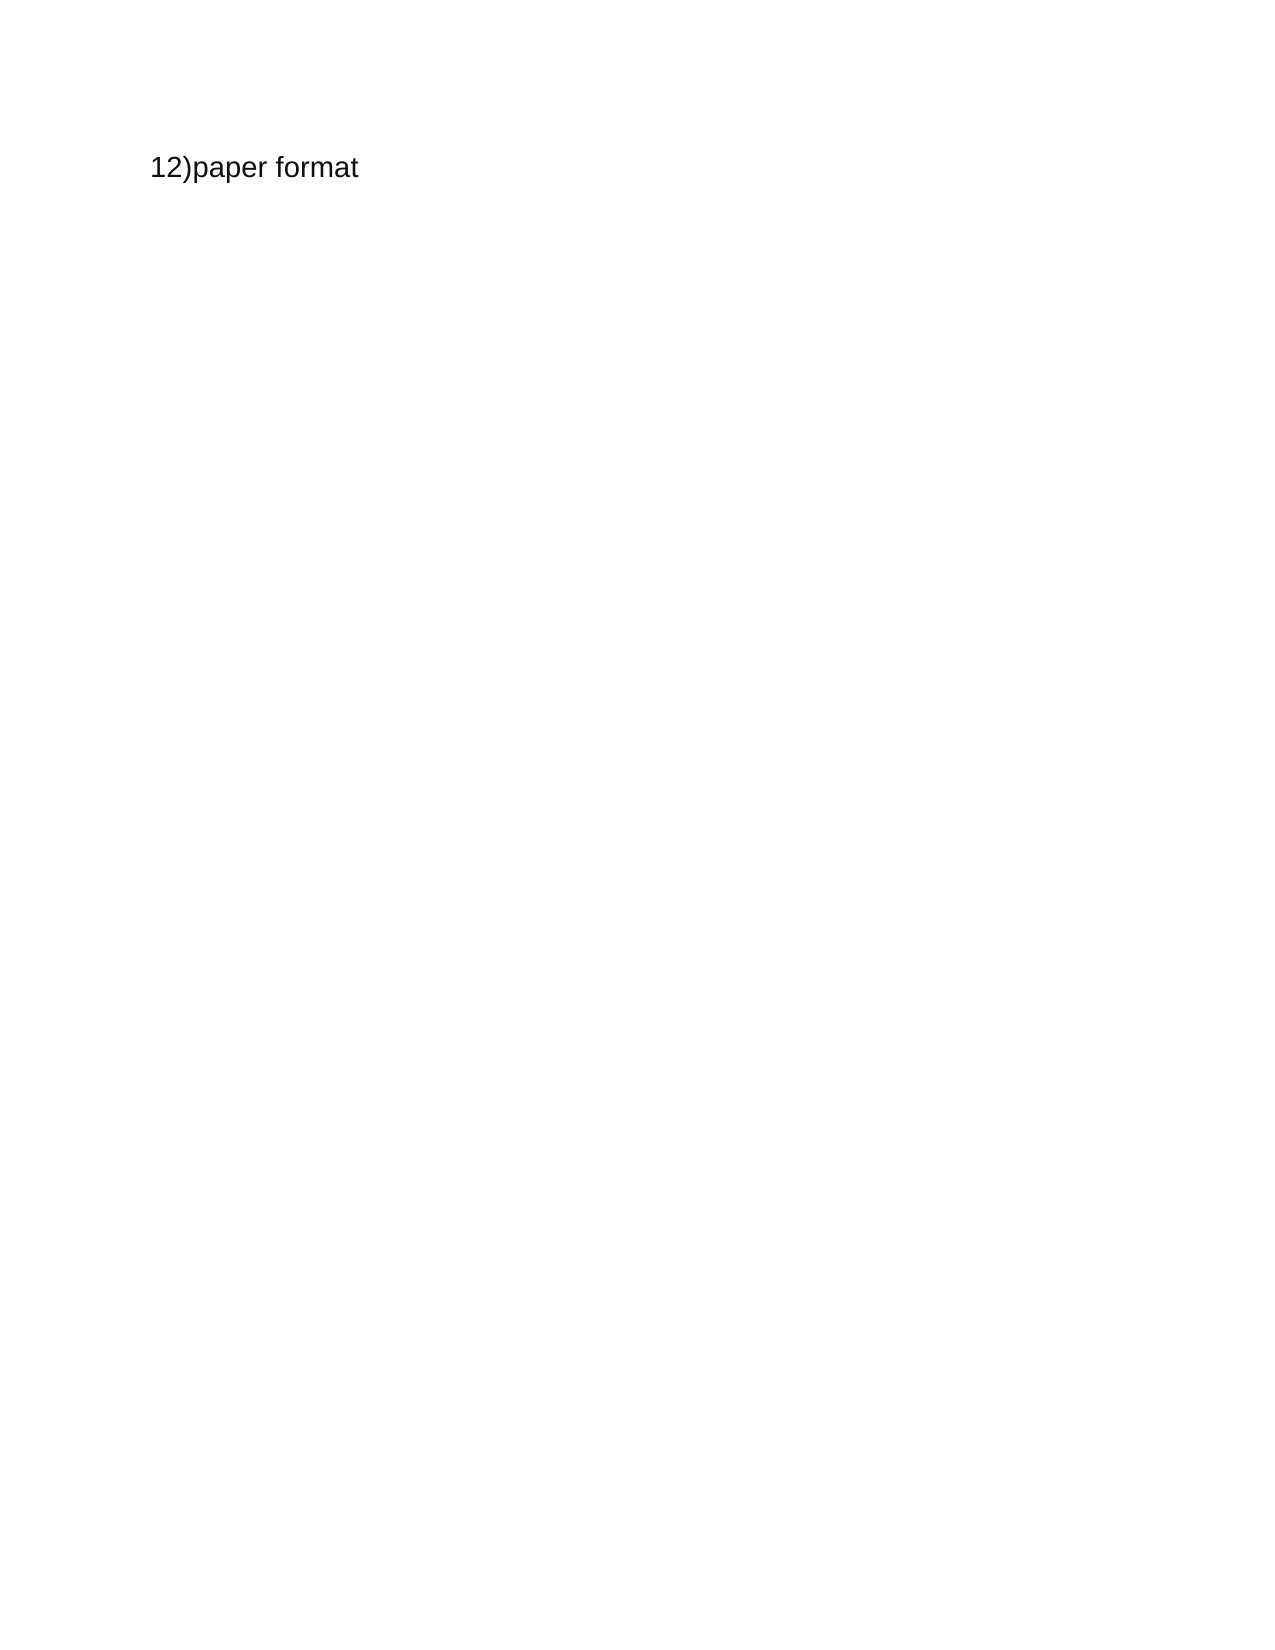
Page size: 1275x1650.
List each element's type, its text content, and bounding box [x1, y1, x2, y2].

text 12)paper format [150, 150, 1125, 183]
